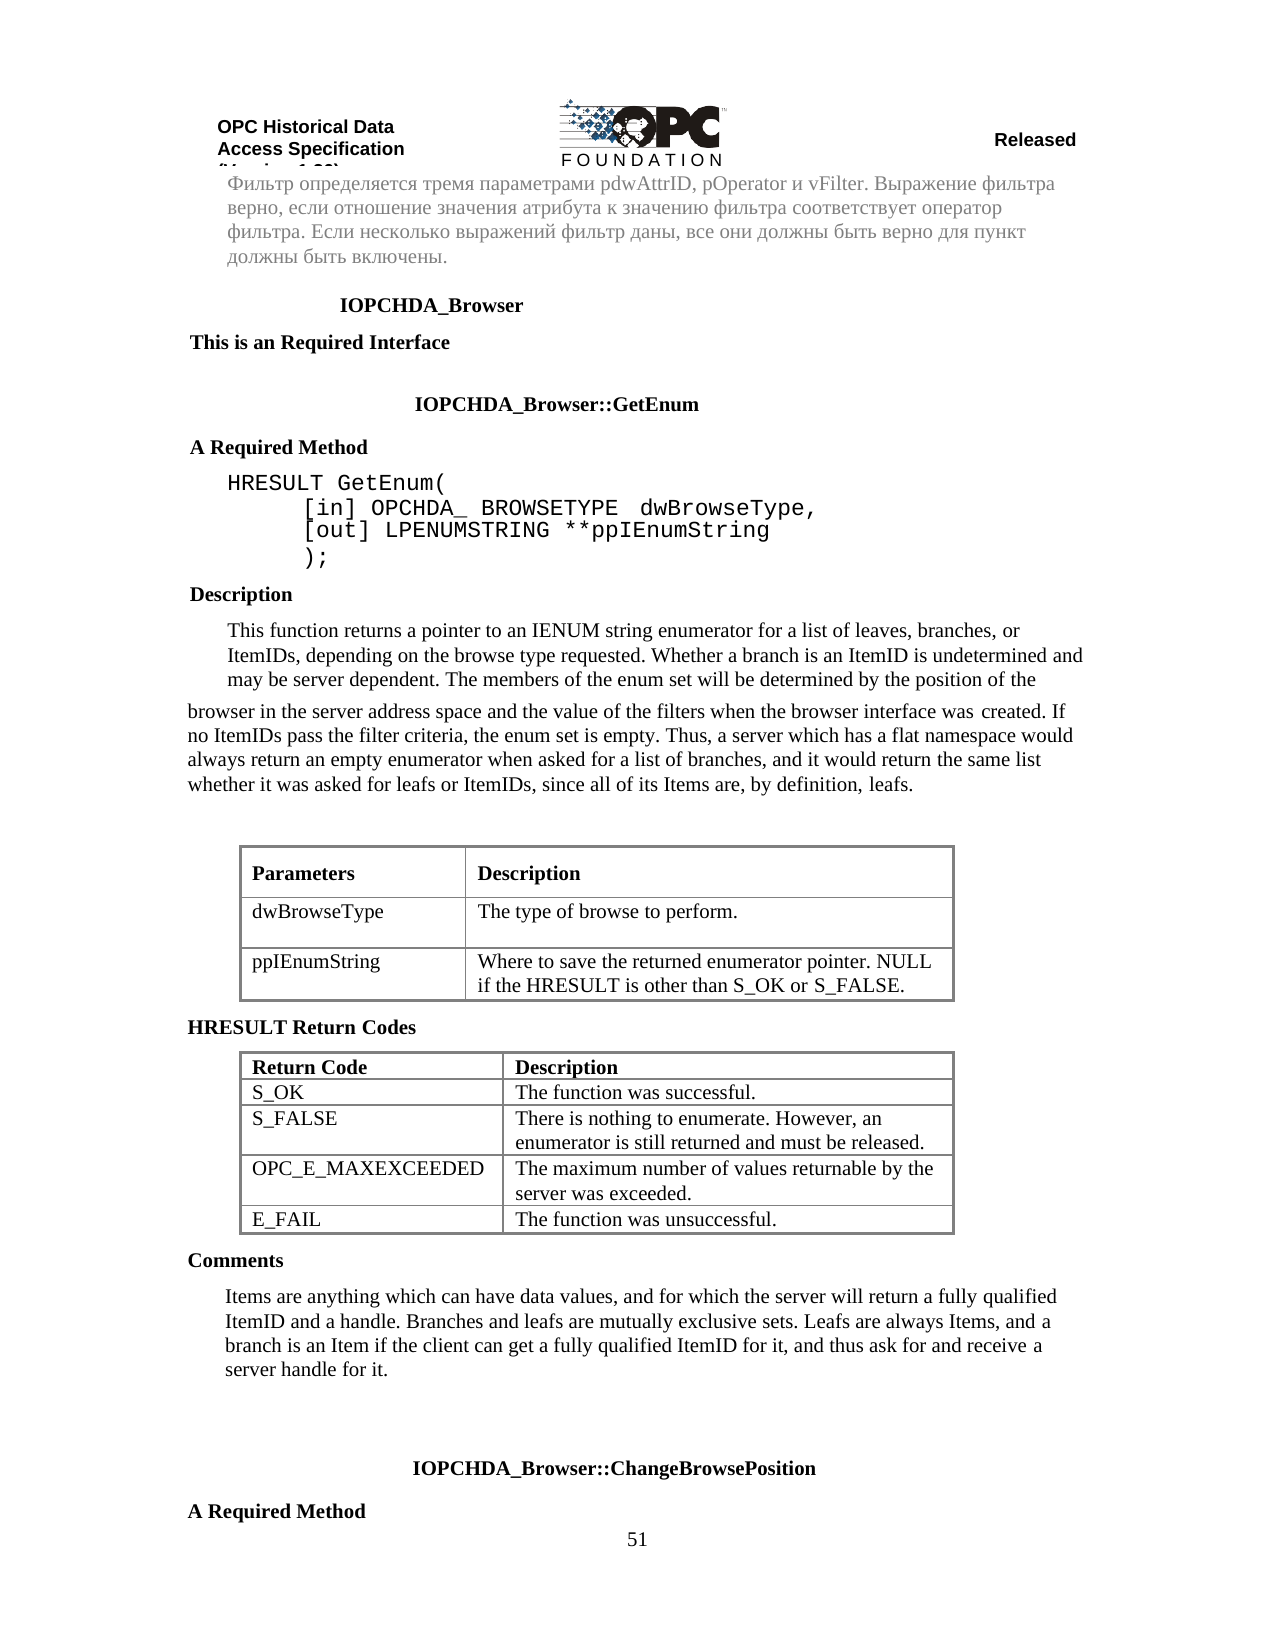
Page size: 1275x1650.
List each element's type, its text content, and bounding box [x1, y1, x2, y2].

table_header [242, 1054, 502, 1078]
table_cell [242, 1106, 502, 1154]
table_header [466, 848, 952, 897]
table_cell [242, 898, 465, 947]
text browser in the server address space and the value of the filters when the browser interface was created. If no ItemIDs pass the filter criteria, the enum set is empty. Thus, a server which has a flat namespace would always return an empty enumerator when asked for a list of branches, and it would return the same list whether it was asked for leafs or ItemIDs, since all of its Items are, by definition, leafs. [187, 699, 1087, 796]
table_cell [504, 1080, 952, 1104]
picture [559, 99, 727, 148]
subtitle HRESULT Return Codes [187, 1014, 1084, 1039]
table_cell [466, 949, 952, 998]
text Description [189, 582, 1084, 606]
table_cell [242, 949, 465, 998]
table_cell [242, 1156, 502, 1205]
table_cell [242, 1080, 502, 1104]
text [in] OPCHDA_ BROWSETYPE dwBrowseType, [out] LPENUMSTRING **ppIEnumString [302, 496, 818, 544]
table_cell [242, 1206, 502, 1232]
text Comments [187, 1248, 1084, 1272]
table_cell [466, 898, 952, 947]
subtitle IOPCHDA_Browser::ChangeBrowsePosition A Required Method [187, 1437, 818, 1523]
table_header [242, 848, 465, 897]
text This function returns a pointer to an IENUM string enumerator for a list of leaves, branches, or ItemIDs, depending on the browse type requested. Whether a branch is an ItemID is undetermined and may be server dependent. The members of the enum set will be determined by the position of the [227, 618, 1087, 691]
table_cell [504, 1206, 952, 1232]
text Фильтр определяется тремя параметрами pdwAttrID, pOperator и vFilter. Выражение фильтра верно, если отношение значения атрибута к значению фильтра соответствует оператор фильтра. Если несколько выражений фильтр даны, все они должны быть верно для пункт должны быть включены. [227, 171, 1084, 268]
subtitle IOPCHDA_Browser This is an Required Interface [189, 293, 524, 354]
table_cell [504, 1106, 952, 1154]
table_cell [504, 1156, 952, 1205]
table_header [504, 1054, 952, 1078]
text ); [302, 544, 1084, 569]
list IOPCHDA_Browser::GetEnum A Required Method [189, 374, 700, 459]
text HRESULT GetEnum( [227, 471, 1084, 496]
text Items are anything which can have data values, and for which the server will return a fully qualified ItemID and a handle. Branches and leafs are mutually exclusive sets. Leafs are always Items, and a branch is an Item if the client can get a fully qualified ItemID for it, and thus ask for and receive a server handle for it. [225, 1284, 1084, 1381]
